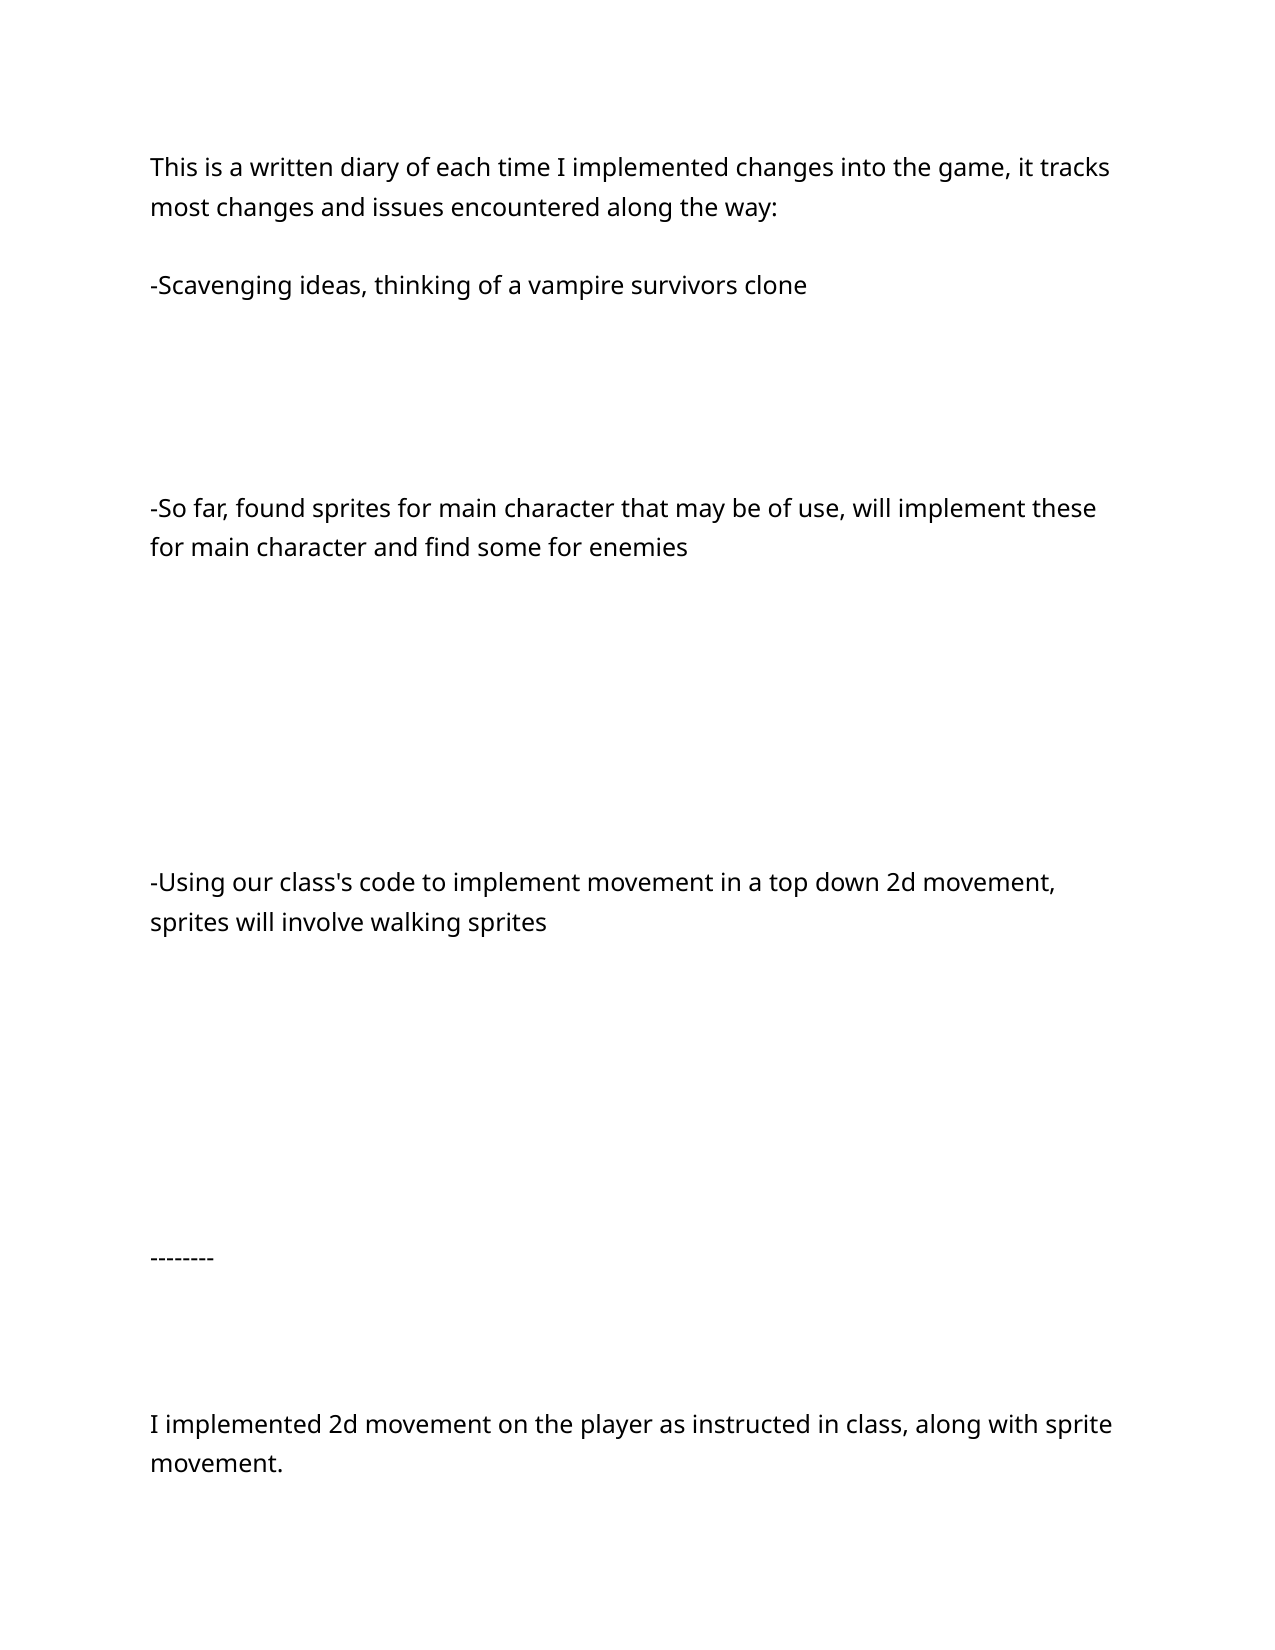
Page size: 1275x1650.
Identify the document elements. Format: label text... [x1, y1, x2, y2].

text -Using our class's code to implement movement in a top down 2d movement, sprites will involve walking sprites [150, 865, 1125, 938]
text -------- [150, 1239, 1125, 1273]
text I implemented 2d movement on the player as instructed in class, along with sprite movement. [150, 1407, 1125, 1480]
text This is a written diary of each time I implemented changes into the game, it tracks most changes and issues encountered along the way: -Scavenging ideas, thinking of a vampire survivors clone [150, 150, 1125, 302]
text -So far, found sprites for main character that may be of use, will implement these for main character and find some for enemies [150, 491, 1125, 564]
